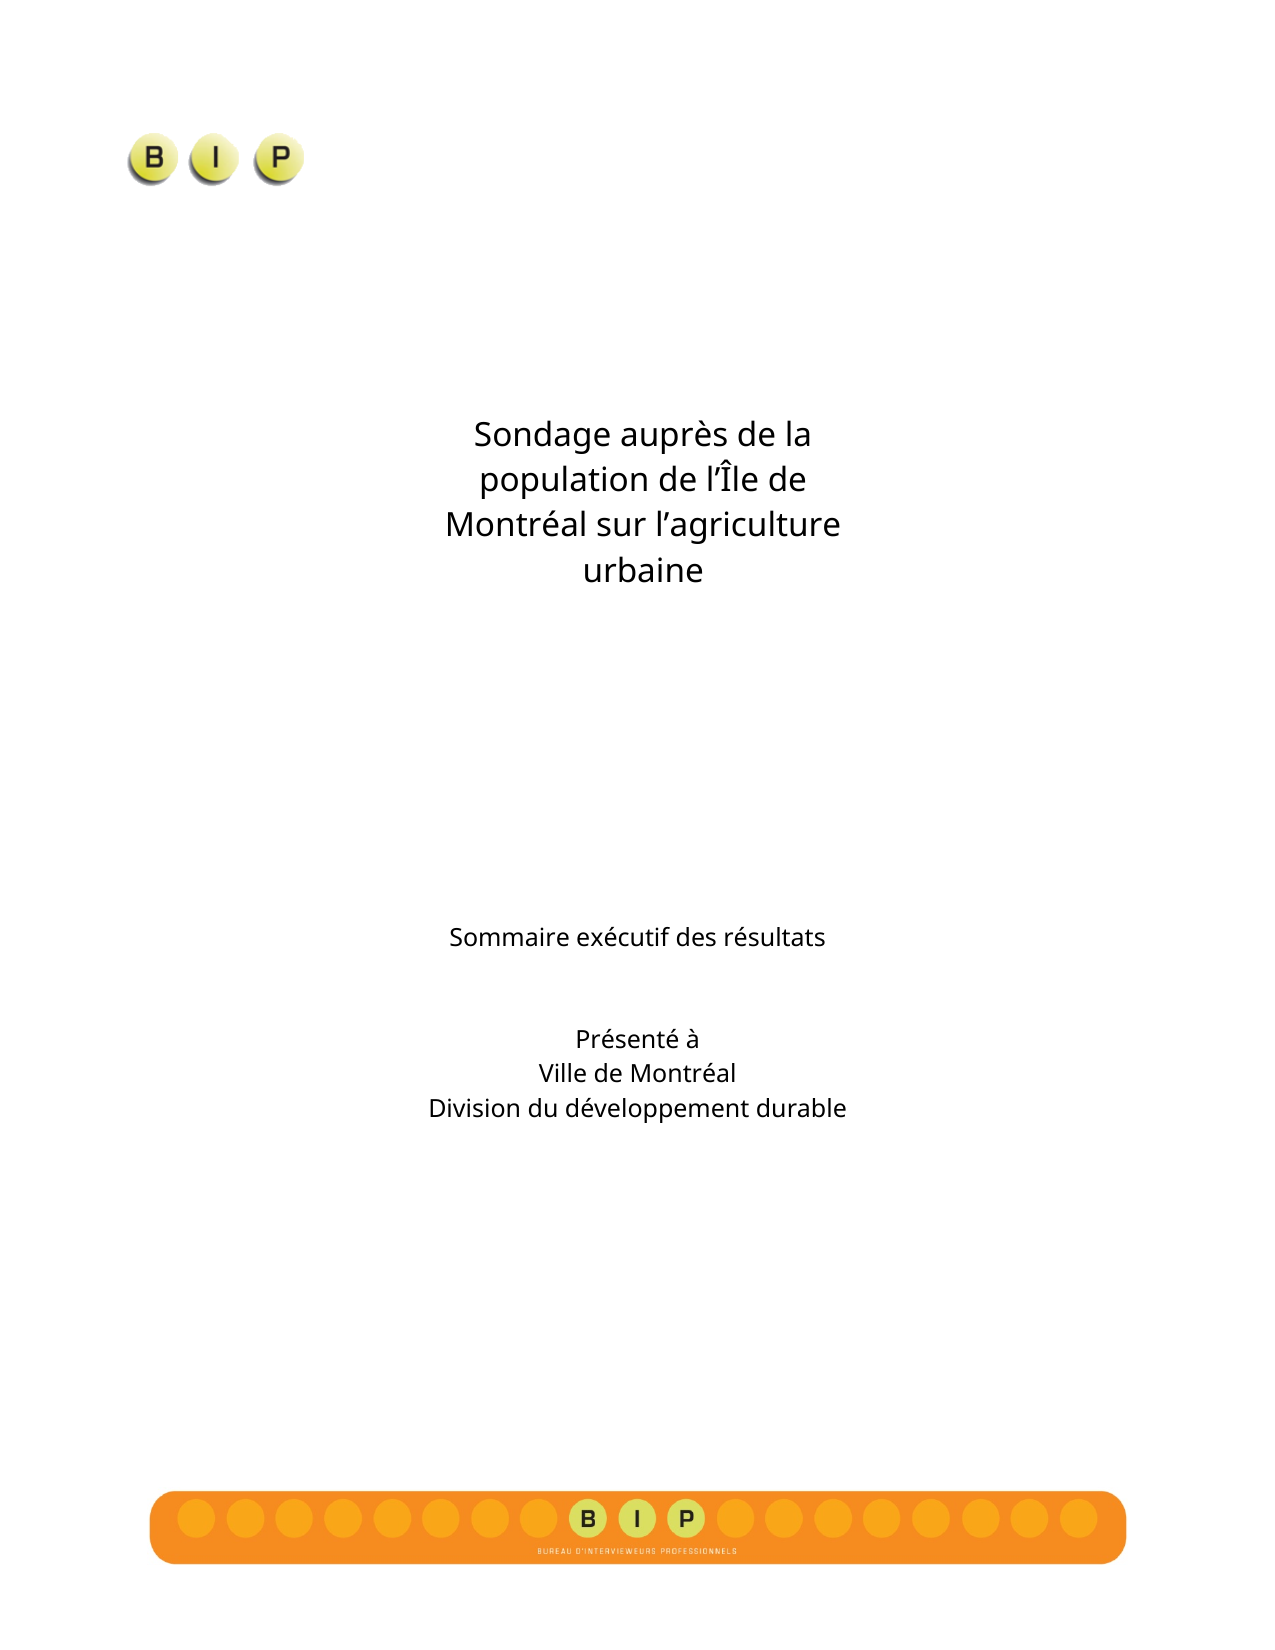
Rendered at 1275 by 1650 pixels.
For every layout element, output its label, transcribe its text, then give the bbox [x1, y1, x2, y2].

picture [147, 1487, 1128, 1565]
text Présenté à [207, 1022, 1068, 1056]
text Division du développement durable [207, 1090, 1068, 1124]
text Sommaire exécutif des résultats [207, 920, 1068, 954]
text Ville de Montréal [207, 1056, 1068, 1090]
picture [112, 120, 317, 194]
